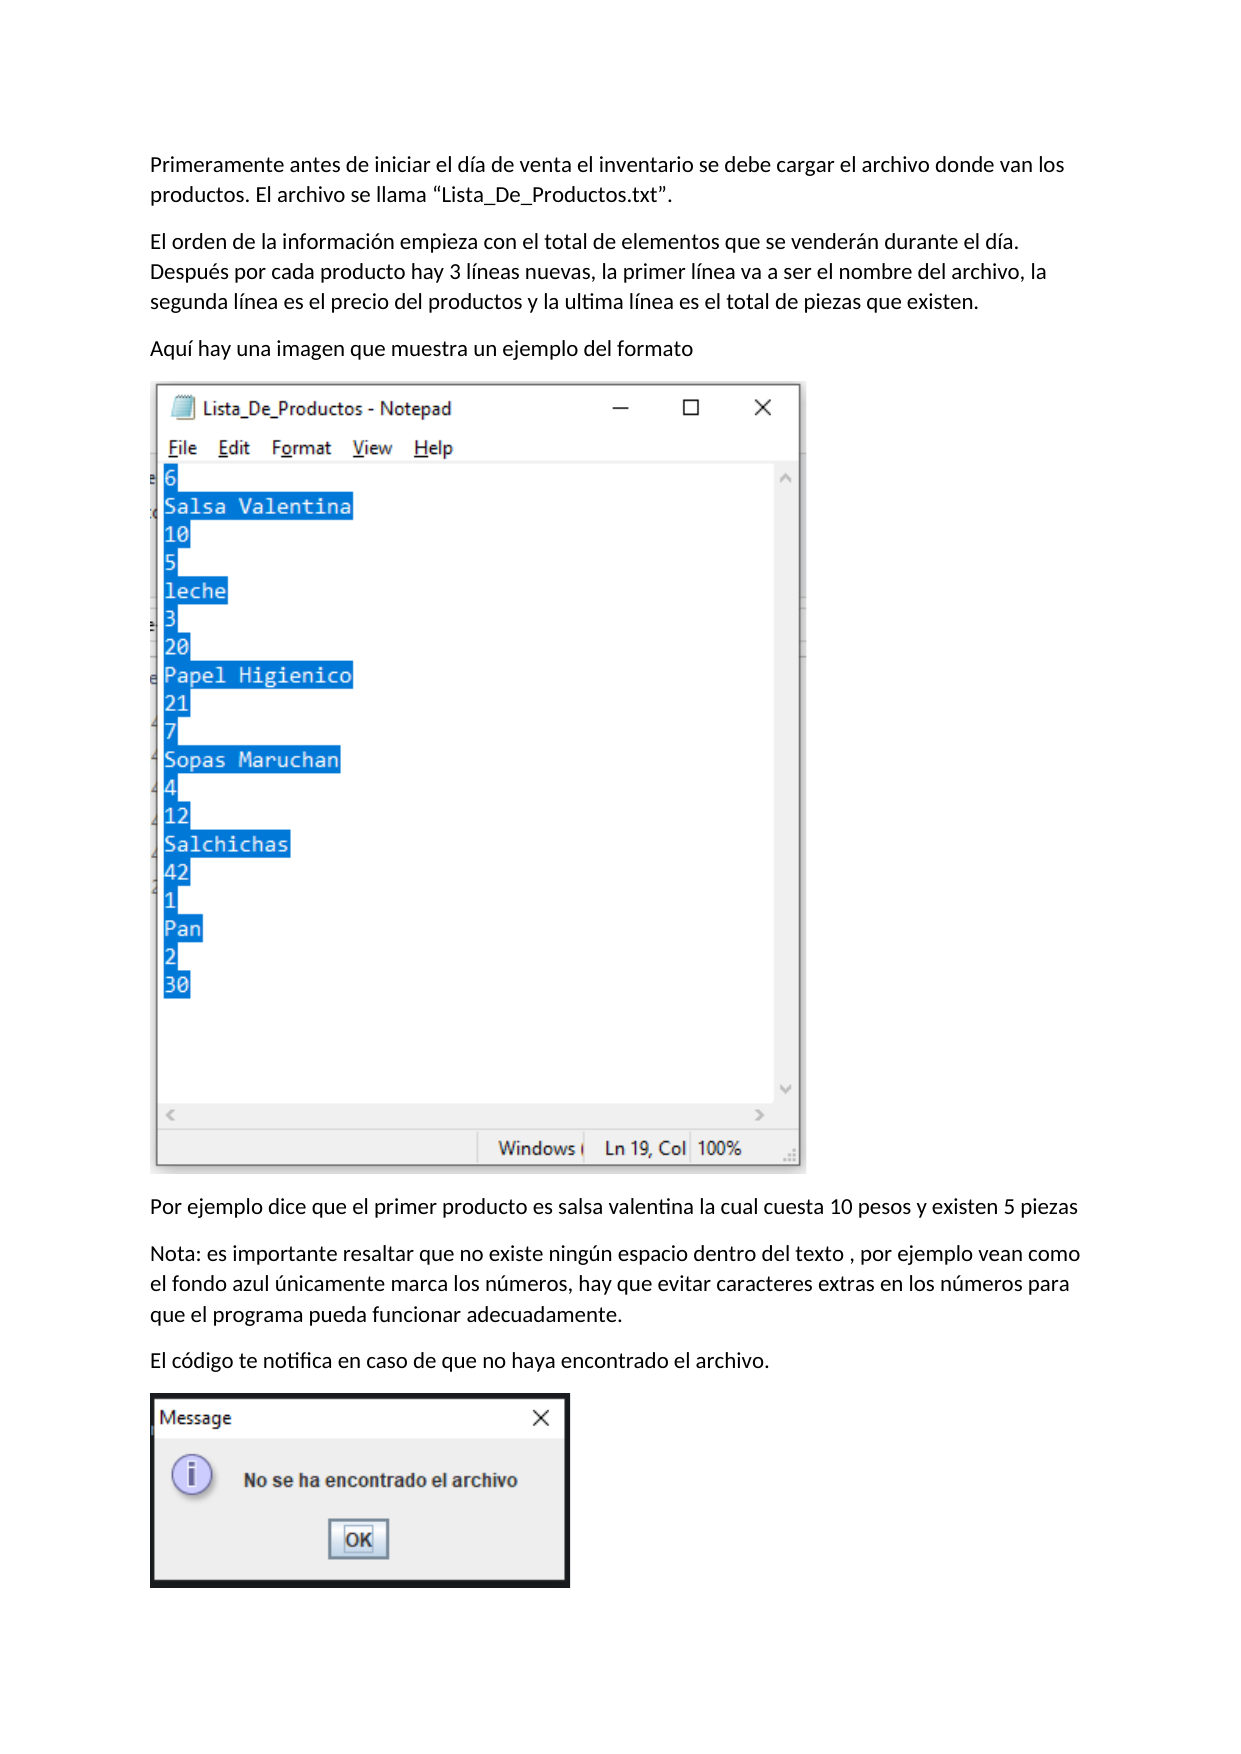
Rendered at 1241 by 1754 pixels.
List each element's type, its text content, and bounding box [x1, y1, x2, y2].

text El código te notifica en caso de que no haya encontrado el archivo. [150, 1347, 1090, 1374]
picture [150, 1393, 571, 1588]
text Nota: es importante resaltar que no existe ningún espacio dentro del texto , por ejemplo vean como el fondo azul únicamente marca los números, hay que evitar caracteres extras en los números para que el programa pueda funcionar adecuadamente. [150, 1239, 1090, 1328]
text El orden de la información empieza con el total de elementos que se venderán durante el día. Después por cada producto hay 3 líneas nuevas, la primer línea va a ser el nombre del archivo, la segunda línea es el precio del productos y la ultima línea es el total de piezas que existen. [150, 227, 1090, 316]
picture [150, 381, 807, 1174]
text Por ejemplo dice que el primer producto es salsa valentina la cual cuesta 10 pesos y existen 5 piezas [150, 1192, 1090, 1220]
text Primeramente antes de iniciar el día de venta el inventario se debe cargar el archivo donde van los productos. El archivo se llama “Lista_De_Productos.txt”. [150, 150, 1090, 208]
text Aquí hay una imagen que muestra un ejemplo del formato [150, 334, 1090, 362]
